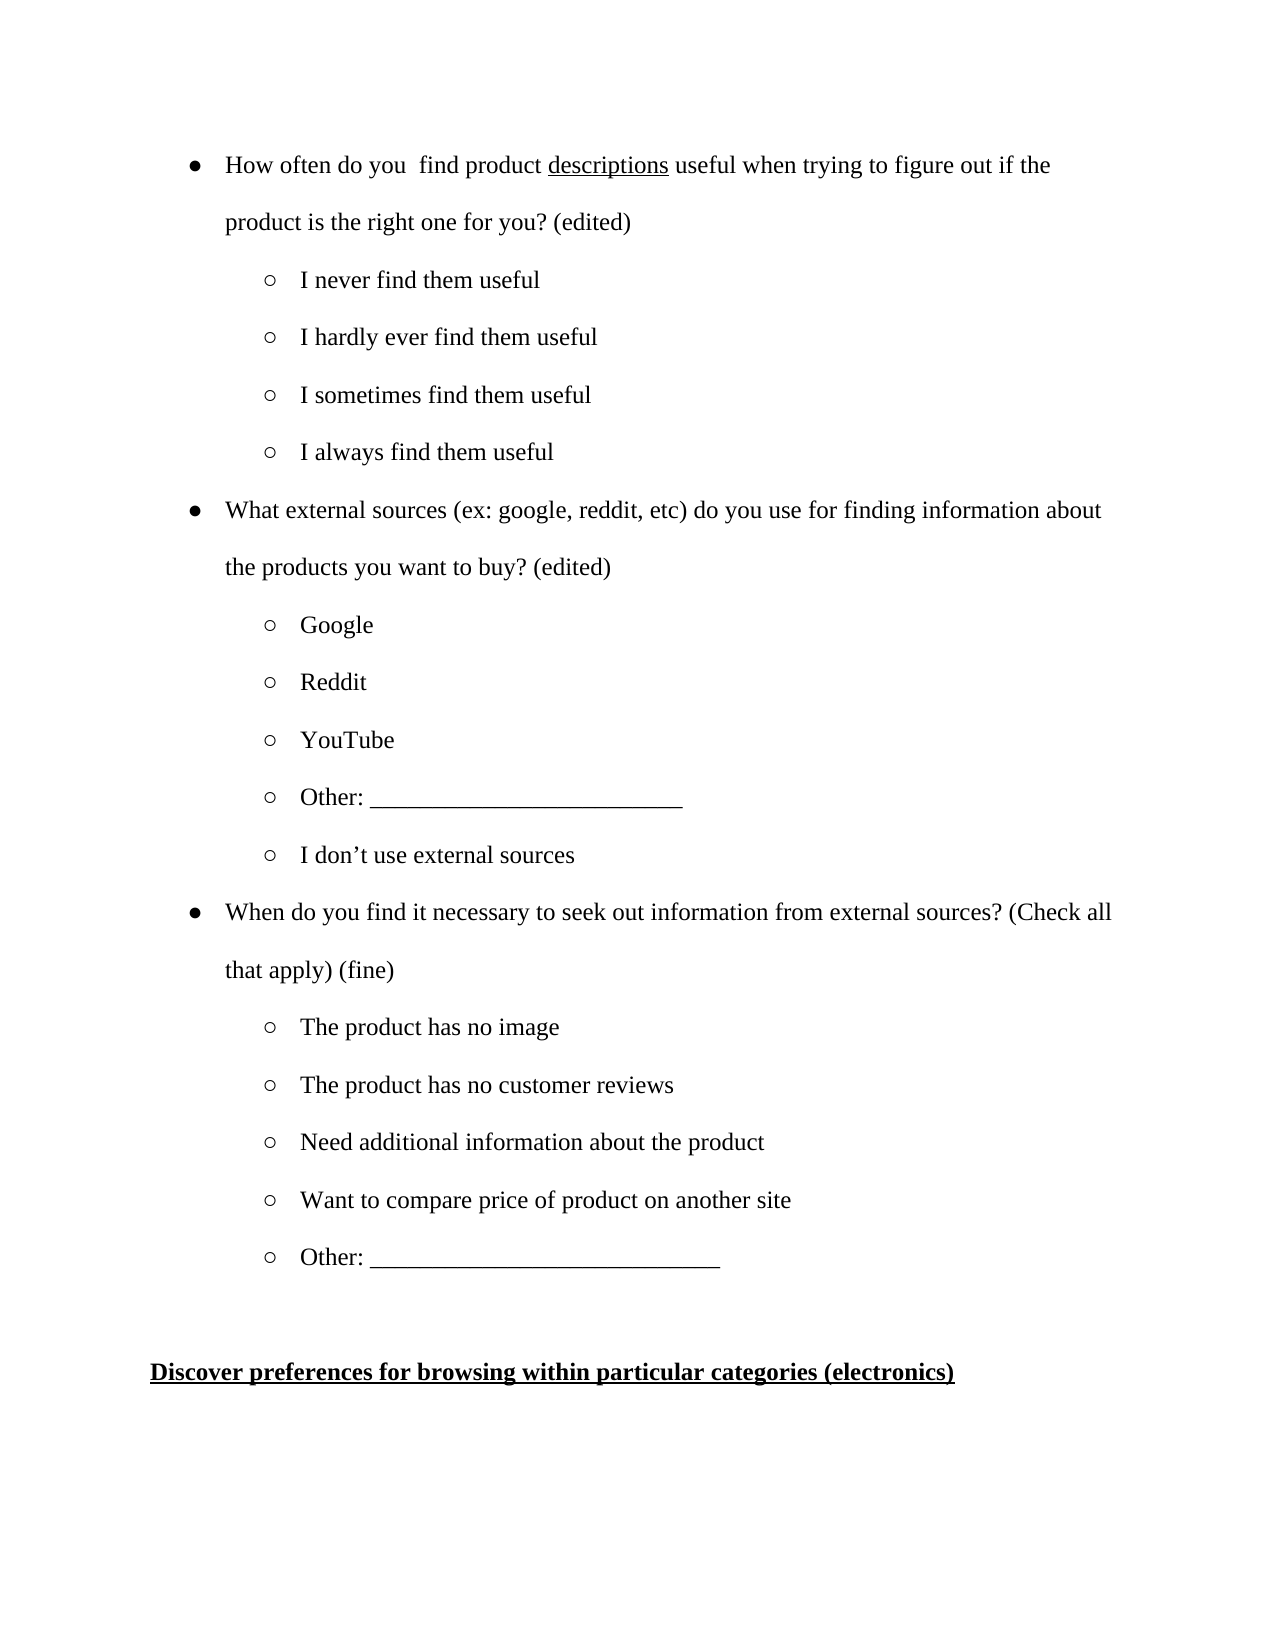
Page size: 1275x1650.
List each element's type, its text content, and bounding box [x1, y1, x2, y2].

list Google [262, 610, 1125, 639]
list The product has no image [262, 1012, 1125, 1041]
text Discover preferences for browsing within particular categories (electronics) [150, 1357, 1125, 1386]
list When do you find it necessary to seek out information from external sources? (Check all that apply) (fine) [187, 897, 1125, 984]
list The product has no customer reviews [262, 1070, 1125, 1099]
list I don’t use external sources [262, 840, 1125, 869]
list Want to compare price of product on another site [262, 1185, 1125, 1214]
list Need additional information about the product [262, 1127, 1125, 1156]
list I sometimes find them useful [262, 380, 1125, 409]
list What external sources (ex: google, reddit, etc) do you use for finding information about the products you want to buy? (edited) [187, 495, 1125, 581]
list I never find them useful [262, 265, 1125, 294]
list How often do you find product descriptions useful when trying to figure out if the product is the right one for you? (edited) [187, 150, 1125, 236]
list Other: _________________________ [262, 782, 1125, 811]
list Other: ____________________________ [262, 1242, 1125, 1271]
list I hardly ever find them useful [262, 322, 1125, 351]
list I always find them useful [262, 437, 1125, 466]
list YouTube [262, 725, 1125, 754]
list Reddit [262, 667, 1125, 696]
